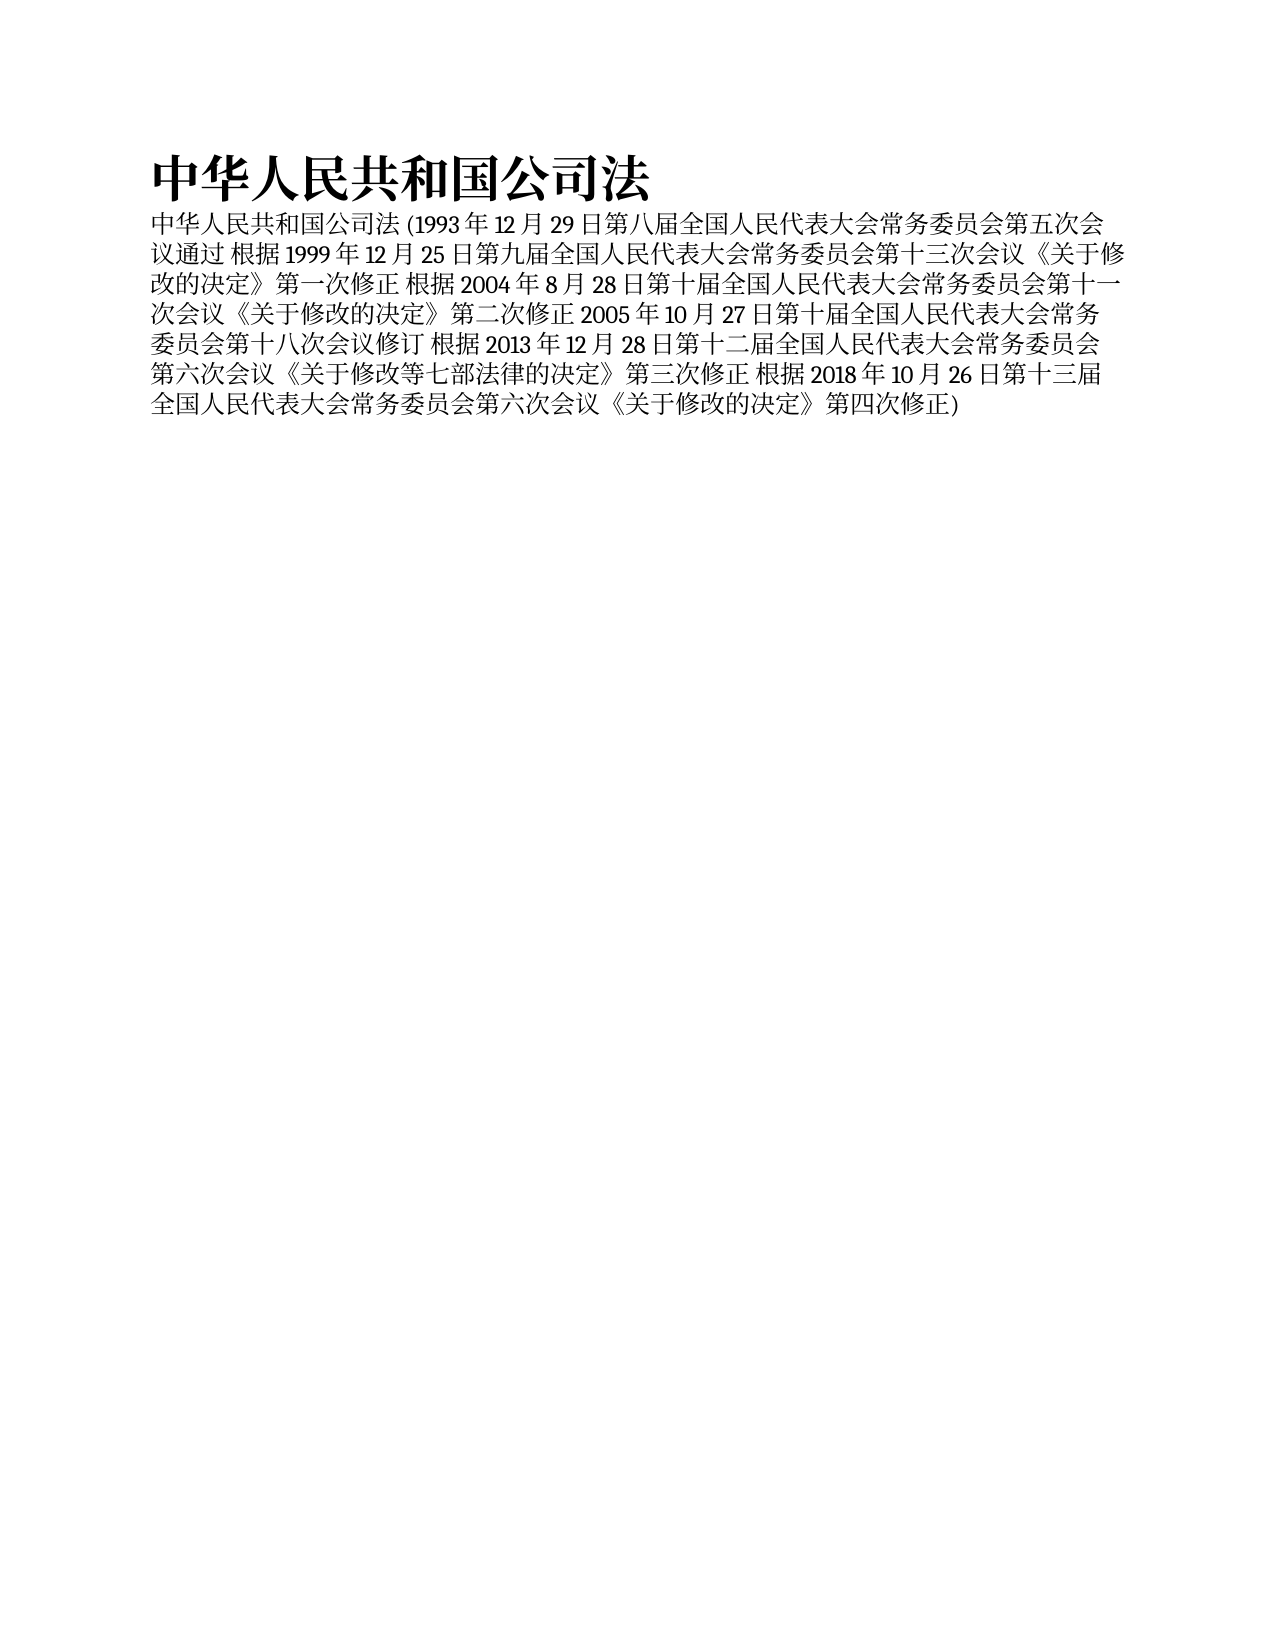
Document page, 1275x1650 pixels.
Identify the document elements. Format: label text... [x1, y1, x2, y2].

subtitle 中华人民共和国公司法 [150, 150, 1125, 210]
text 中华人民共和国公司法 (1993年12月29日第八届全国人民代表大会常务委员会第五次会议通过 根据1999年12月25日第九届全国人民代表大会常务委员会第十三次会议《关于修改的决定》第一次修正 根据2004年8月28日第十届全国人民代表大会常务委员会第十一次会议《关于修改的决定》第二次修正 2005年10月27日第十届全国人民代表大会常务委员会第十八次会议修订 根据2013年12月28日第十二届全国人民代表大会常务委员会第六次会议《关于修改等七部法律的决定》第三次修正 根据2018年10月26日第十三届全国人民代表大会常务委员会第六次会议《关于修改的决定》第四次修正) [150, 210, 1125, 420]
